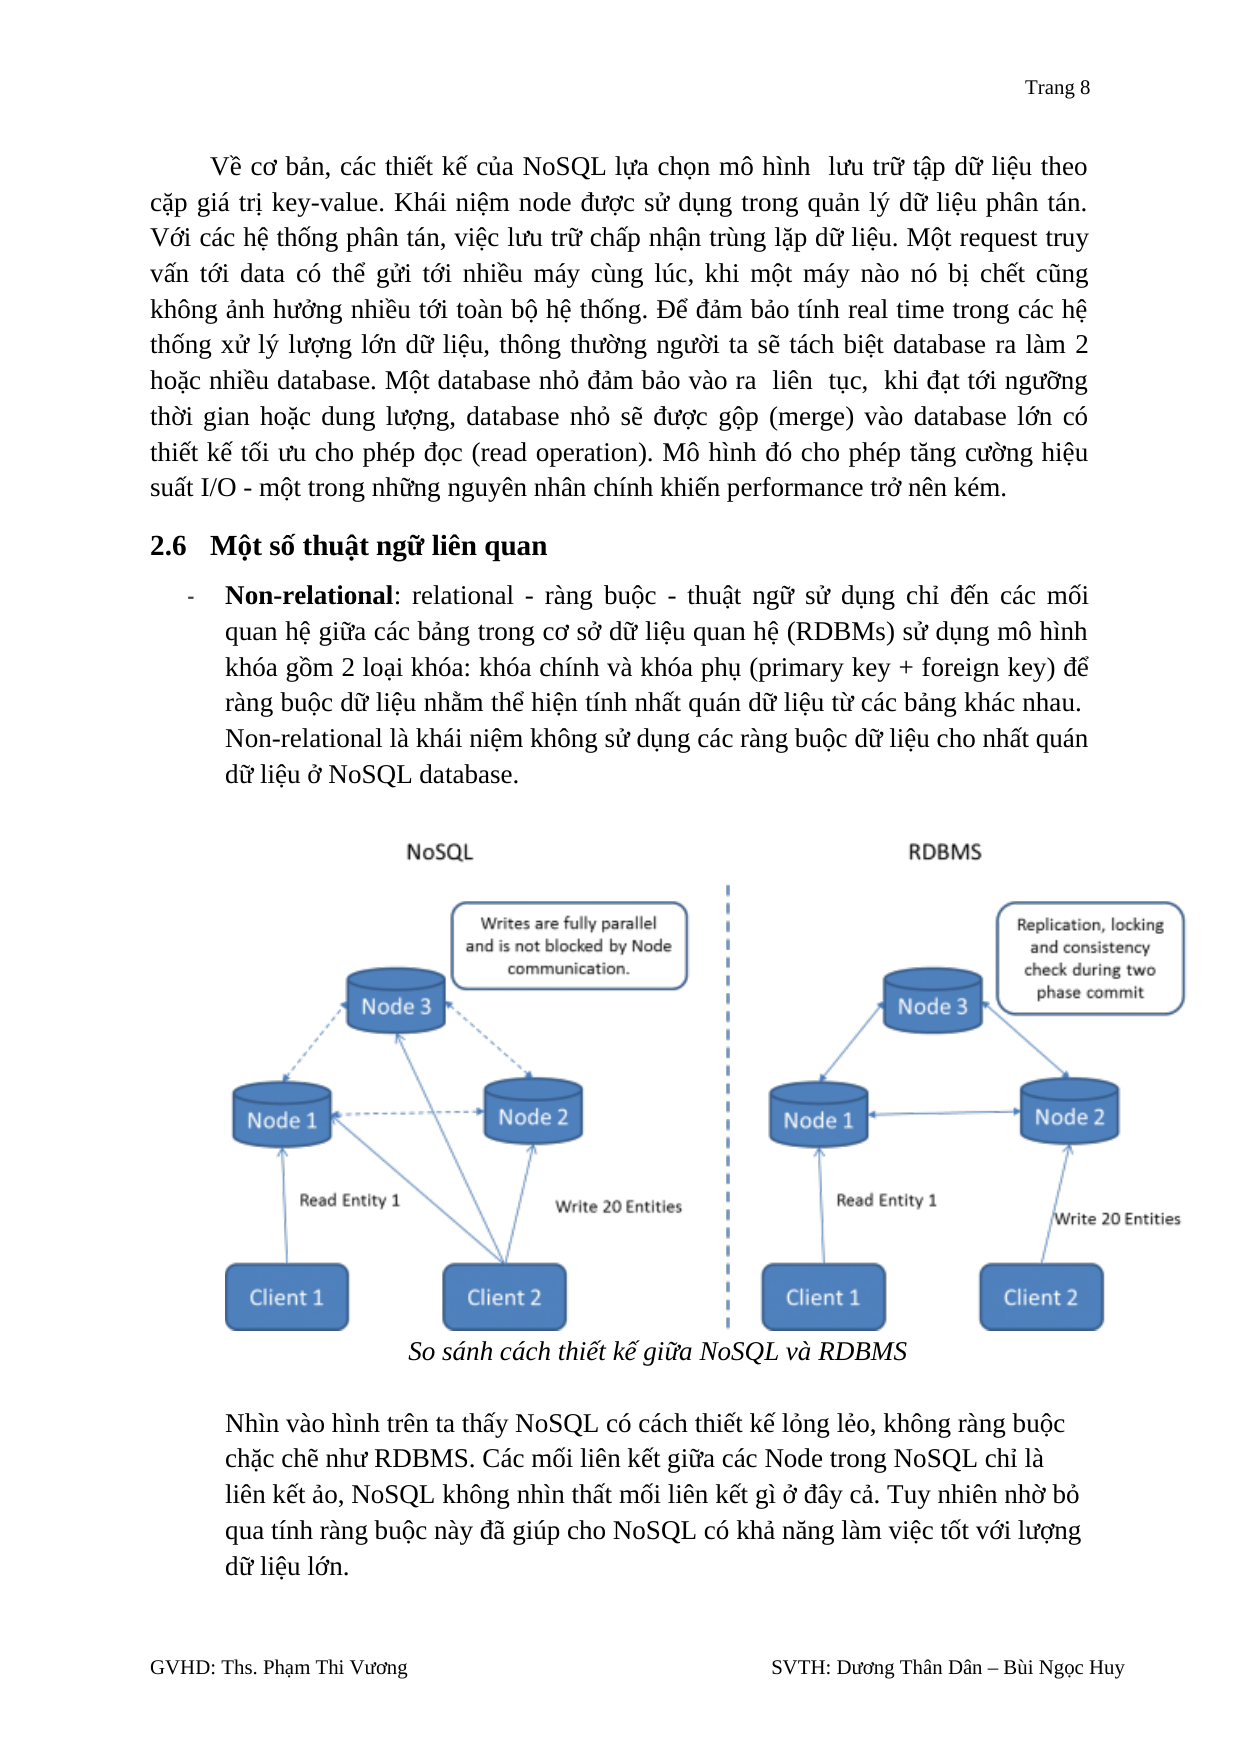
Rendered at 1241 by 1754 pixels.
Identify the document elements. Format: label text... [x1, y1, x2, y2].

list Nhìn vào hình trên ta thấy NoSQL có cách thiết kế lỏng lẻo, không ràng buộc chặc chẽ như RDBMS. Các mối liên kết giữa các Node trong NoSQL chỉ là liên kết ảo, NoSQL không nhìn thất mối liên kết gì ở đây cả. Tuy nhiên nhờ bỏ qua tính ràng buộc này đã giúp cho NoSQL có khả năng làm việc tốt với lượng dữ liệu lớn. [225, 1407, 1090, 1581]
list So sánh cách thiết kế giữa NoSQL và RDBMS [225, 1335, 1090, 1367]
text Về cơ bản, các thiết kế của NoSQL lựa chọn mô hình lưu trữ tập dữ liệu theo cặp giá trị key-value. Khái niệm node được sử dụng trong quản lý dữ liệu phân tán. Với các hệ thống phân tán, việc lưu trữ chấp nhận trùng lặp dữ liệu. Một request truy vấn tới data có thể gửi tới nhiều máy cùng lúc, khi một máy nào nó bị chết cũng không ảnh hưởng nhiều tới toàn bộ hệ thống. Để đảm bảo tính real time trong các hệ thống xử lý lượng lớn dữ liệu, thông thường người ta sẽ tách biệt database ra làm 2 hoặc nhiều database. Một database nhỏ đảm bảo vào ra liên tục, khi đạt tới ngưỡng thời gian hoặc dung lượng, database nhỏ sẽ được gộp (merge) vào database lớn có thiết kế tối ưu cho phép đọc (read operation). Mô hình đó cho phép tăng cường hiệu suất I/O - một trong những nguyên nhân chính khiến performance trở nên kém. [150, 150, 1090, 503]
list Non-relational: relational - ràng buộc - thuật ngữ sử dụng chỉ đến các mối quan hệ giữa các bảng trong cơ sở dữ liệu quan hệ (RDBMs) sử dụng mô hình khóa gồm 2 loại khóa: khóa chính và khóa phụ (primary key + foreign key) để ràng buộc dữ liệu nhằm thể hiện tính nhất quán dữ liệu từ các bảng khác nhau. Non-relational là khái niệm không sử dụng các ràng buộc dữ liệu cho nhất quán dữ liệu ở NoSQL database. [187, 579, 1090, 789]
subtitle Một số thuật ngữ liên quan [150, 528, 1090, 562]
picture [225, 829, 1193, 1331]
